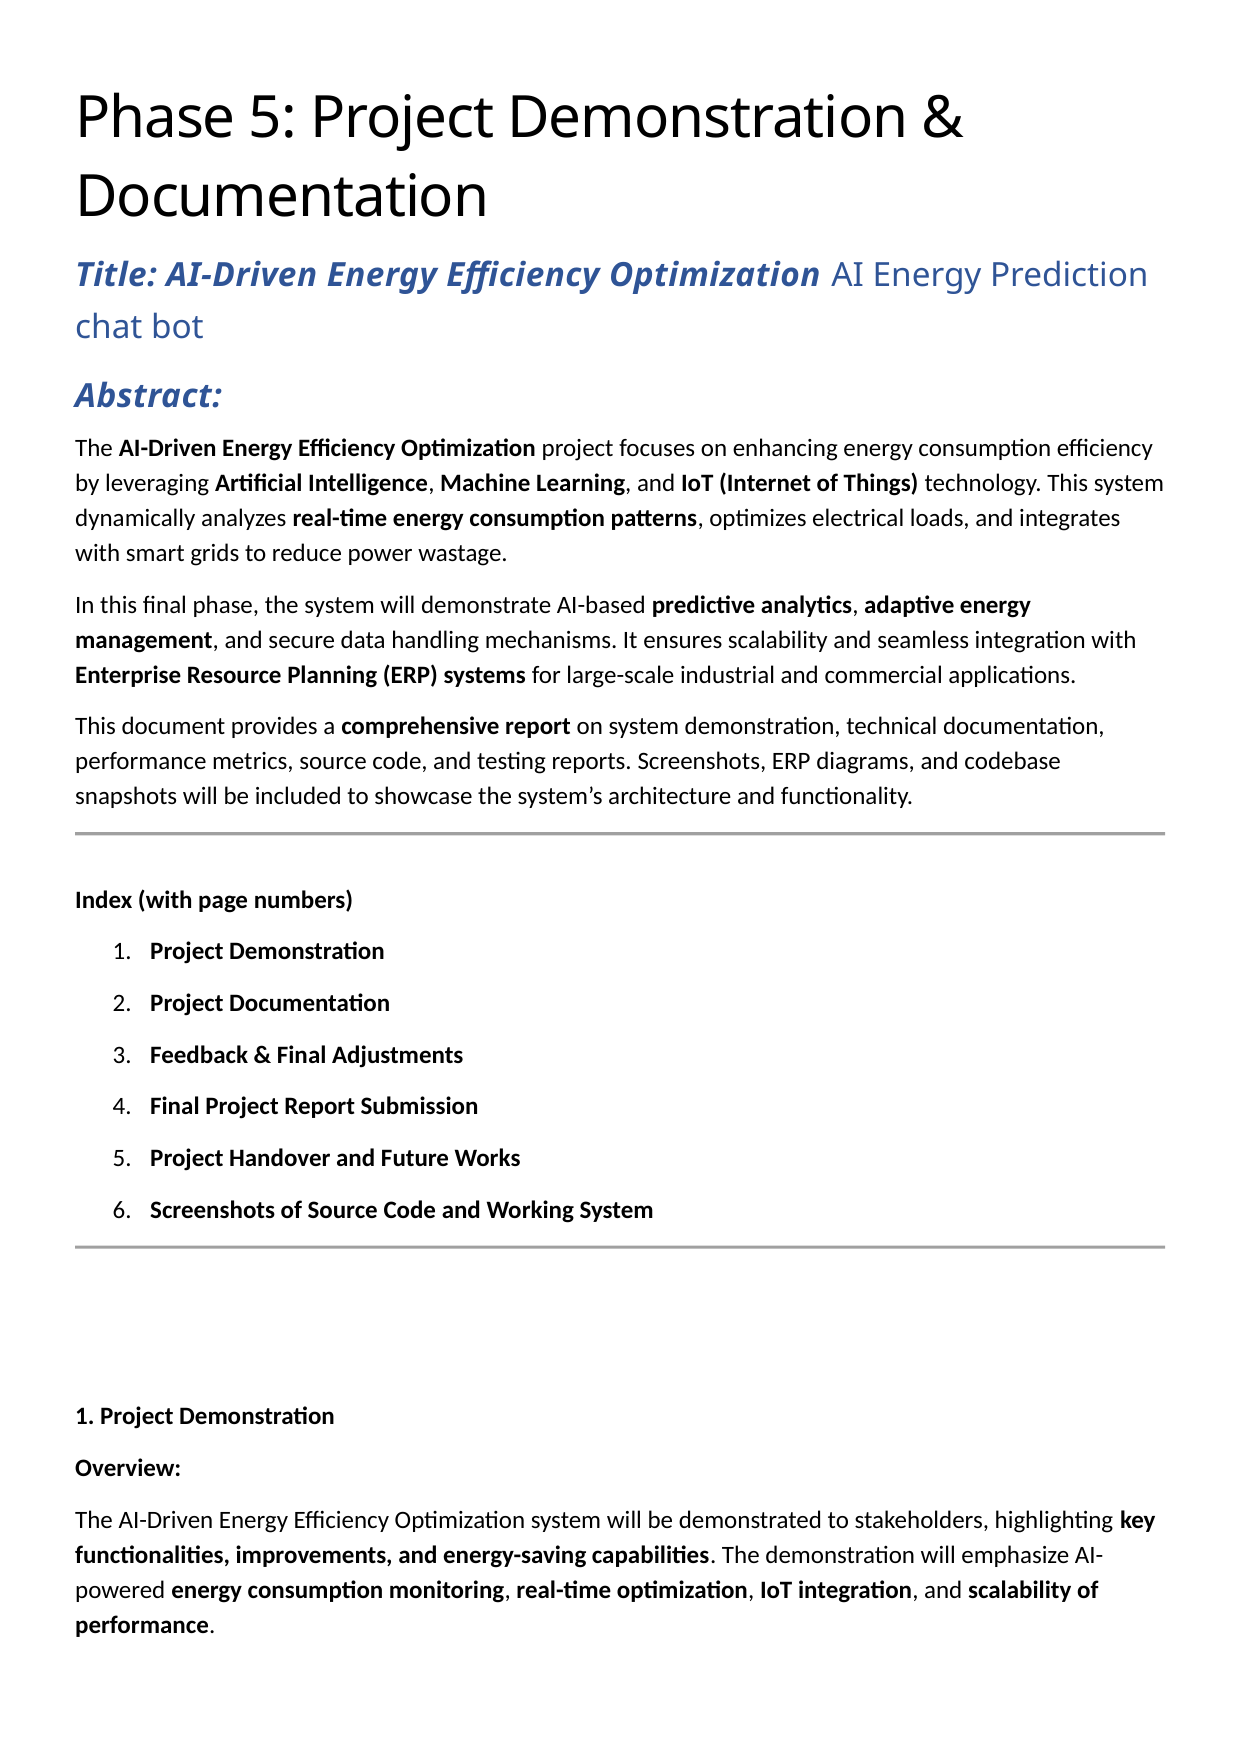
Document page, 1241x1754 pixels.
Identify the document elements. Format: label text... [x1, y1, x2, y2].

text Index (with page numbers) [75, 884, 1165, 914]
text 1. Project Demonstration [75, 1401, 1165, 1431]
subtitle Abstract: [75, 372, 1165, 417]
text The AI-Driven Energy Efficiency Optimization system will be demonstrated to stakeholders, highlighting key functionalities, improvements, and energy-saving capabilities. The demonstration will emphasize AI-powered energy consumption monitoring, real-time optimization, IoT integration, and scalability of performance. [75, 1504, 1165, 1639]
list Project Handover and Future Works [112, 1142, 1165, 1173]
list Screenshots of Source Code and Working System [112, 1194, 1165, 1224]
list Final Project Report Submission [112, 1091, 1165, 1121]
list Feedback & Final Adjustments [112, 1039, 1165, 1069]
list Project Documentation [112, 987, 1165, 1018]
title Phase 5: Project Demonstration & Documentation [75, 75, 1165, 234]
subtitle Title: AI-Driven Energy Efficiency Optimization AI Energy Prediction chat bot [75, 251, 1165, 348]
text The AI-Driven Energy Efficiency Optimization project focuses on enhancing energy consumption efficiency by leveraging Artificial Intelligence, Machine Learning, and IoT (Internet of Things) technology. This system dynamically analyzes real-time energy consumption patterns, optimizes electrical loads, and integrates with smart grids to reduce power wastage. [75, 432, 1165, 568]
text In this final phase, the system will demonstrate AI-based predictive analytics, adaptive energy management, and secure data handling mechanisms. It ensures scalability and seamless integration with Enterprise Resource Planning (ERP) systems for large-scale industrial and commercial applications. [75, 589, 1165, 689]
list Project Demonstration [112, 936, 1165, 966]
text Overview: [75, 1452, 1165, 1483]
text This document provides a comprehensive report on system demonstration, technical documentation, performance metrics, source code, and testing reports. Screenshots, ERP diagrams, and codebase snapshots will be included to showcase the system’s architecture and functionality. [75, 711, 1165, 811]
